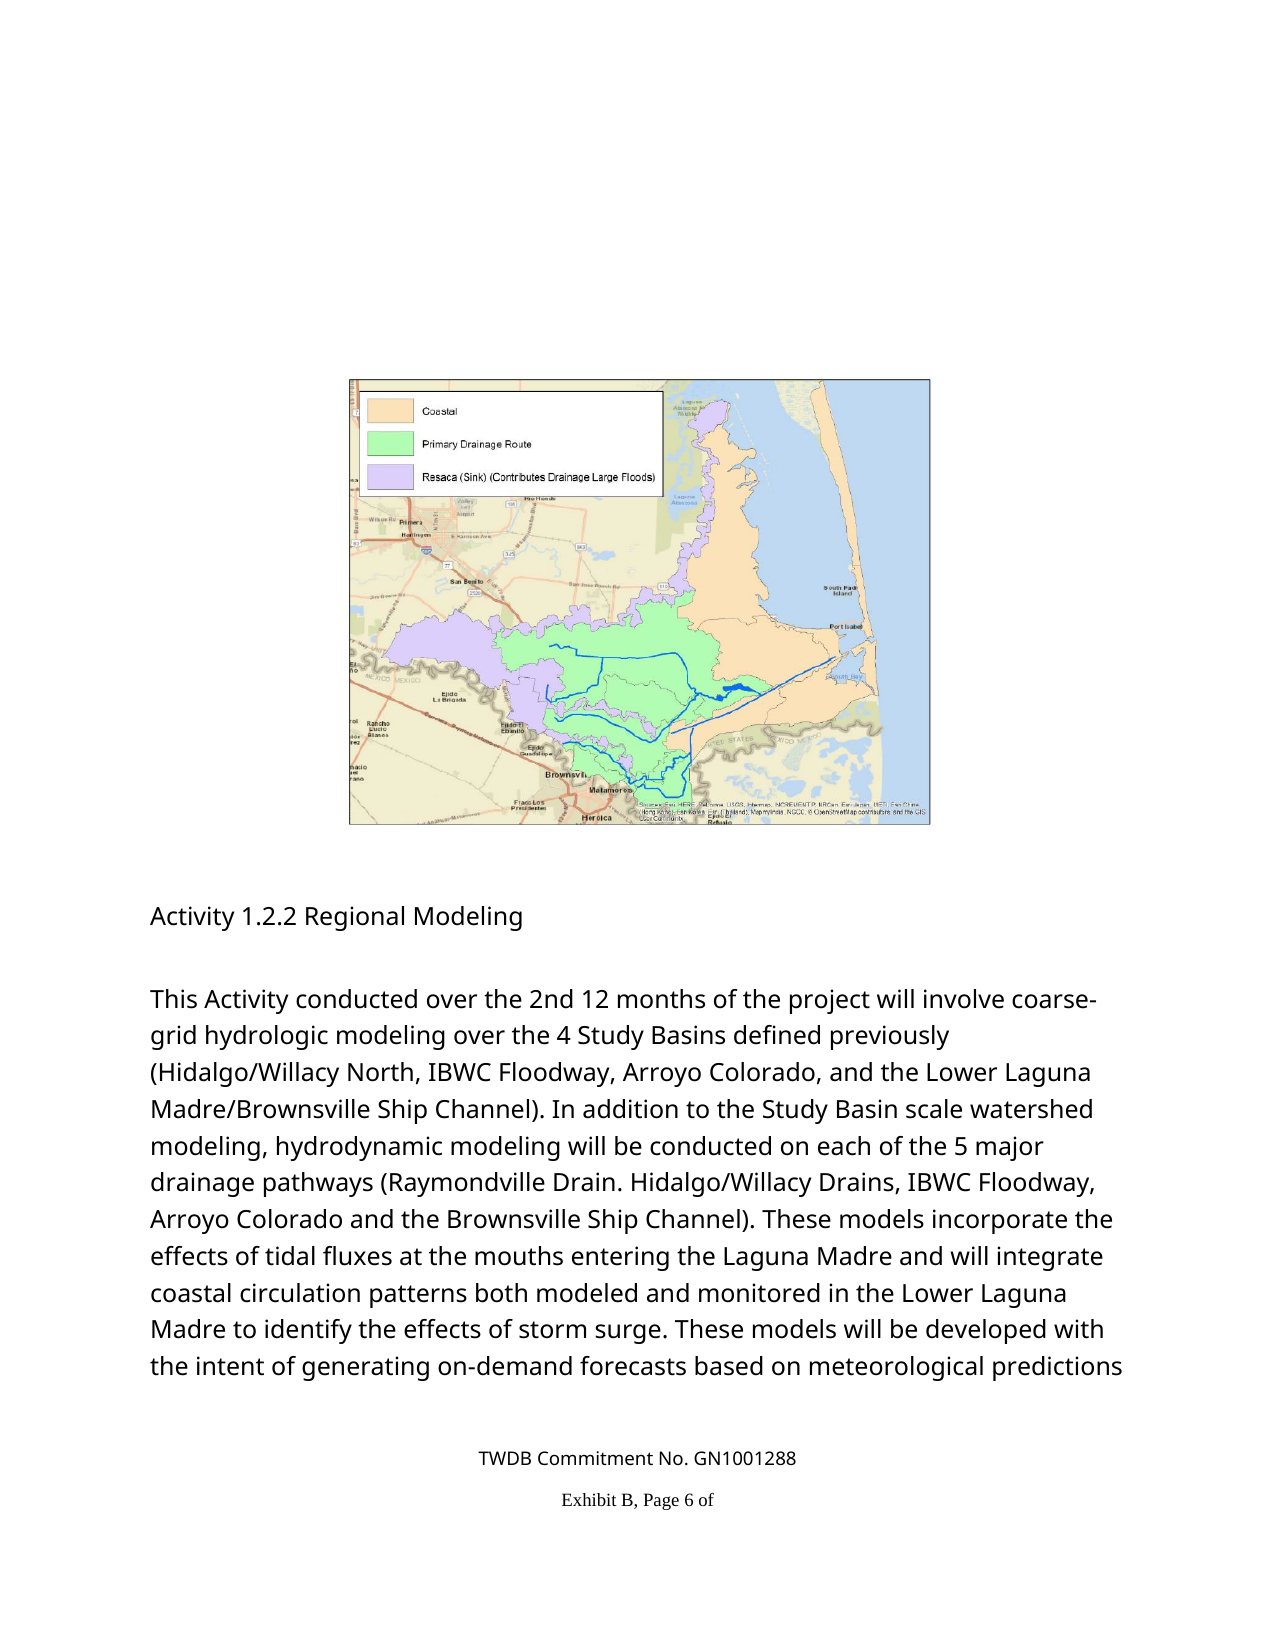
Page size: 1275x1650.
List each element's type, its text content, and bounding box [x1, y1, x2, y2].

picture [333, 367, 945, 842]
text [150, 981, 1125, 1383]
text Activity 1.2.2 Regional Modeling [150, 898, 1125, 962]
